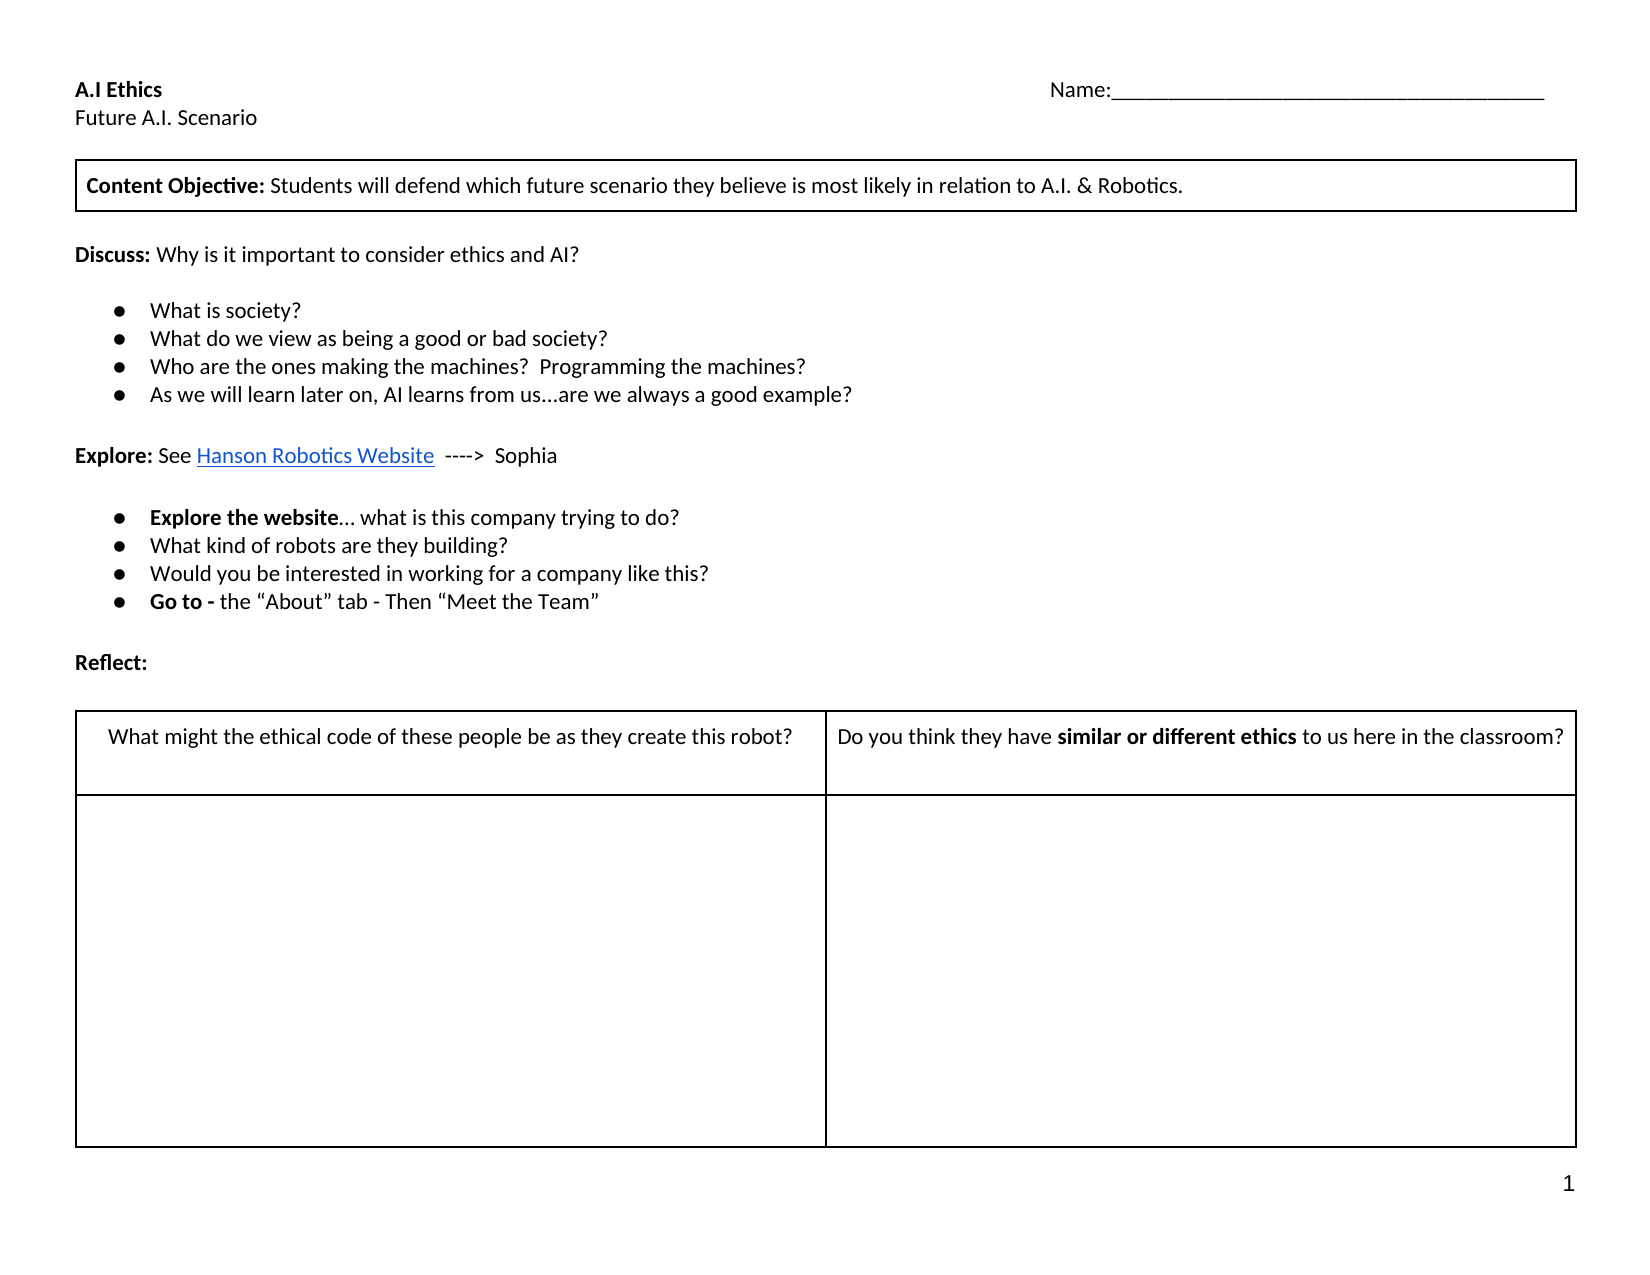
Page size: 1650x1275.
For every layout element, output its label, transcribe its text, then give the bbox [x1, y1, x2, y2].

list Would you be interested in working for a company like this? [112, 559, 1575, 587]
table_header Do you think they have similar or different ethics to us here in the classroom? [827, 712, 1575, 794]
list Who are the ones making the machines? Programming the machines? [112, 352, 1575, 380]
table_cell [77, 796, 825, 1146]
text Discuss: Why is it important to consider ethics and AI? [75, 240, 1575, 268]
text Future A.I. Scenario [75, 103, 1575, 131]
list What is society? [112, 296, 1575, 324]
list What do we view as being a good or bad society? [112, 324, 1575, 352]
text Reflect: [75, 648, 1575, 676]
table_cell [827, 796, 1575, 1146]
table_header Content Objective: Students will defend which future scenario they believe is most likely in relation to A.I. & Robotics. [77, 161, 1575, 210]
table_header What might the ethical code of these people be as they create this robot? [77, 712, 825, 794]
text Explore: See Hanson Robotics Website ----> Sophia [75, 442, 1575, 469]
list Explore the website… what is this company trying to do? [112, 503, 1575, 531]
list What kind of robots are they building? [112, 531, 1575, 559]
list As we will learn later on, AI learns from us...are we always a good example? [112, 380, 1575, 408]
text A.I Ethics Name:______________________________________ [75, 75, 1575, 103]
list Go to - the “About” tab - Then “Meet the Team” [112, 587, 1575, 615]
